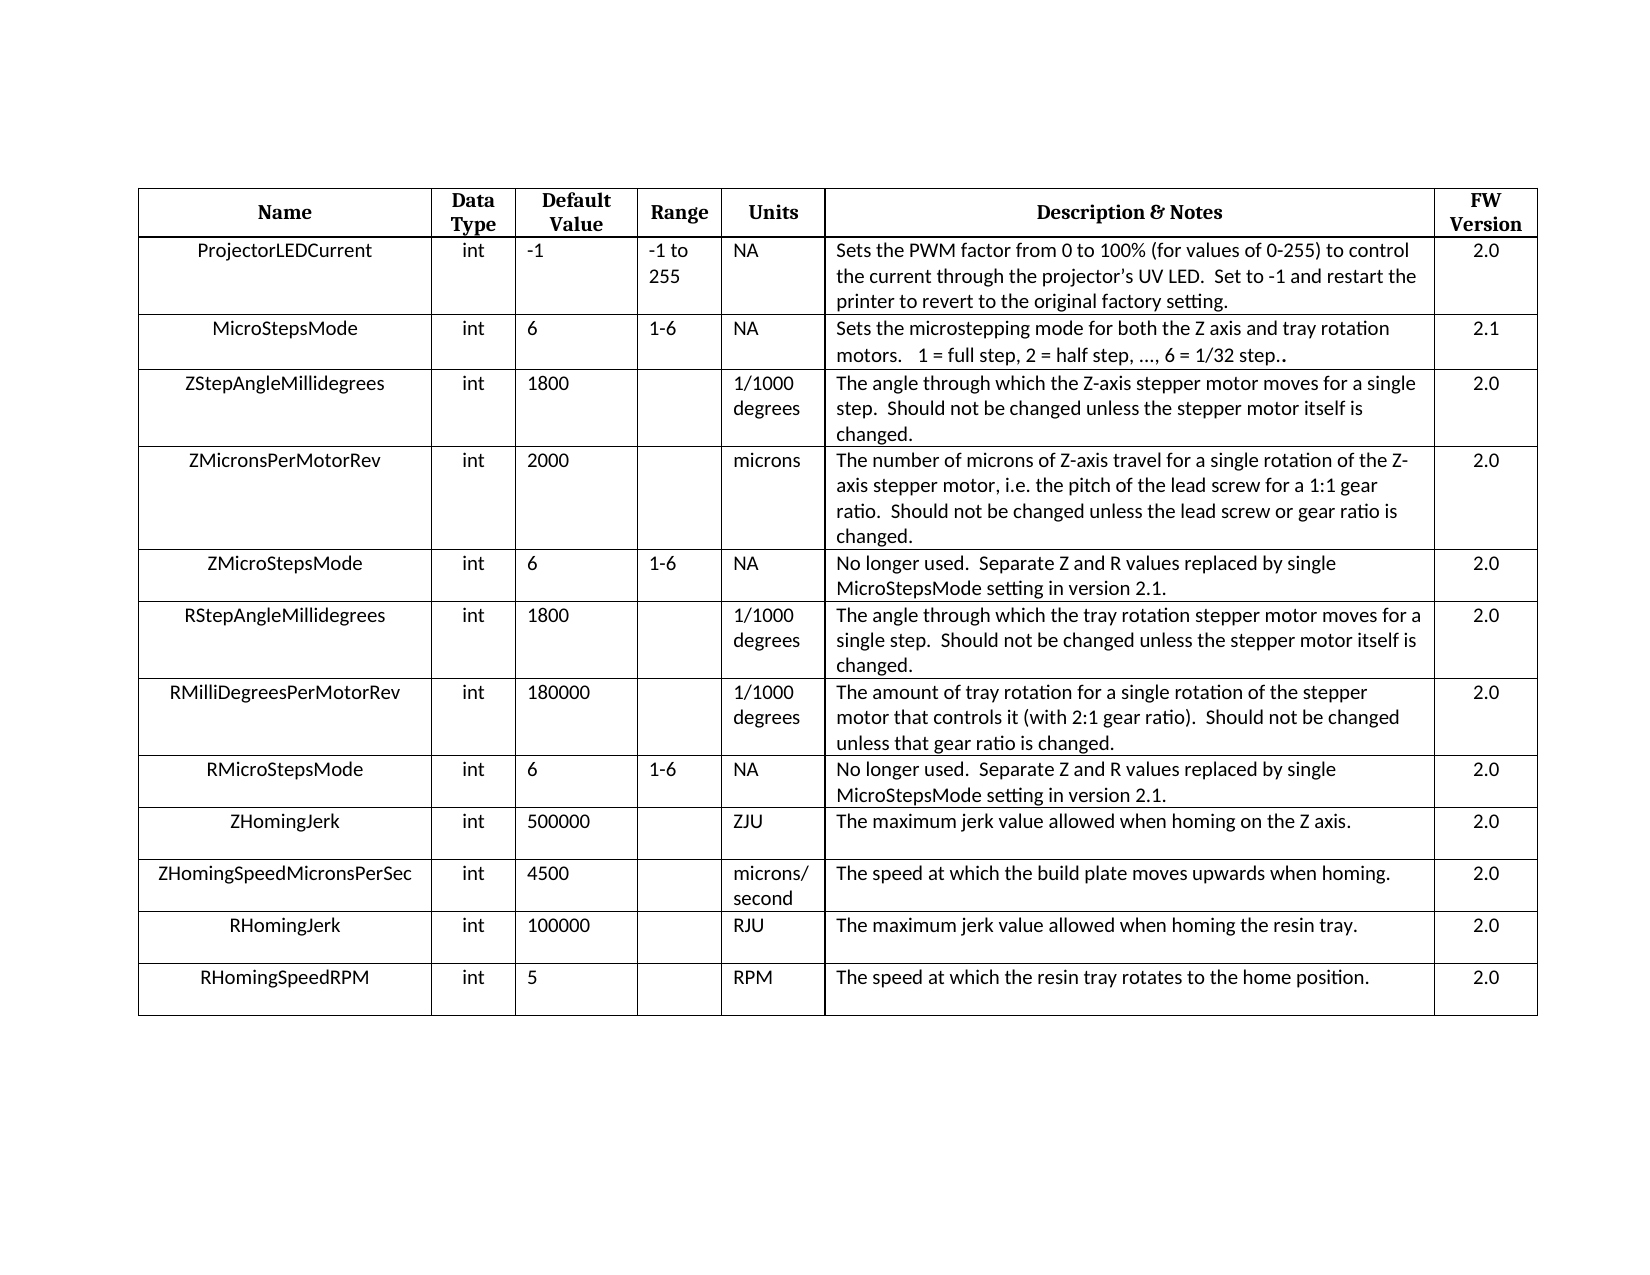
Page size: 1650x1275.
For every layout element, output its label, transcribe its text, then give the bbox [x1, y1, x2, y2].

table_cell Sets the microstepping mode for both the Z axis and tray rotation motors. 1 = full step, 2 = half step, ..., 6 = 1/32 step.. [826, 315, 1434, 369]
table_cell RMilliDegreesPerMotorRev [139, 679, 431, 755]
table_cell [638, 370, 721, 446]
table_header Default Value [516, 189, 637, 236]
table_cell int [432, 808, 515, 859]
table_cell microns/ second [722, 860, 824, 911]
table_cell [638, 860, 721, 911]
table_cell Sets the PWM factor from 0 to 100% (for values of 0-255) to control the current through the projector’s UV LED. Set to -1 and restart the printer to revert to the original factory setting. [826, 238, 1434, 314]
table_header Range [638, 189, 721, 236]
table_cell int [432, 238, 515, 314]
table_cell The angle through which the tray rotation stepper motor moves for a single step. Should not be changed unless the stepper motor itself is changed. [826, 602, 1434, 678]
table_cell 6 [516, 756, 637, 807]
table_cell ZHomingJerk [139, 808, 431, 859]
table_cell 2.1 [1435, 315, 1537, 369]
table_cell RHomingJerk [139, 912, 431, 963]
table_cell [638, 964, 721, 1015]
table_cell 1-6 [638, 315, 721, 369]
table_cell 1800 [516, 370, 637, 446]
table_cell 2.0 [1435, 238, 1537, 314]
table_cell ZMicroStepsMode [139, 550, 431, 601]
table_cell 1-6 [638, 756, 721, 807]
table_cell The speed at which the resin tray rotates to the home position. [826, 964, 1434, 1015]
table_cell 1/1000 degrees [722, 370, 824, 446]
table_cell The angle through which the Z-axis stepper motor moves for a single step. Should not be changed unless the stepper motor itself is changed. [826, 370, 1434, 446]
table_cell -1 [516, 238, 637, 314]
table_cell The maximum jerk value allowed when homing the resin tray. [826, 912, 1434, 963]
table_cell 2.0 [1435, 964, 1537, 1015]
table_cell The speed at which the build plate moves upwards when homing. [826, 860, 1434, 911]
table_cell ZStepAngleMillidegrees [139, 370, 431, 446]
table_header Units [722, 189, 824, 236]
table_cell No longer used. Separate Z and R values replaced by single MicroStepsMode setting in version 2.1. [826, 756, 1434, 807]
table_cell 2.0 [1435, 550, 1537, 601]
table_cell int [432, 447, 515, 549]
table_cell 2.0 [1435, 602, 1537, 678]
table_cell 2.0 [1435, 756, 1537, 807]
table_cell MicroStepsMode [139, 315, 431, 369]
table_cell 5 [516, 964, 637, 1015]
table_cell int [432, 550, 515, 601]
table_cell The amount of tray rotation for a single rotation of the stepper motor that controls it (with 2:1 gear ratio). Should not be changed unless that gear ratio is changed. [826, 679, 1434, 755]
table_cell int [432, 860, 515, 911]
table_cell 2.0 [1435, 447, 1537, 549]
table_cell 2.0 [1435, 370, 1537, 446]
table_cell NA [722, 756, 824, 807]
table_cell [638, 602, 721, 678]
table_cell ProjectorLEDCurrent [139, 238, 431, 314]
table_cell NA [722, 550, 824, 601]
table_cell 2000 [516, 447, 637, 549]
table_cell RPM [722, 964, 824, 1015]
table_cell int [432, 756, 515, 807]
table_cell RStepAngleMillidegrees [139, 602, 431, 678]
table_cell ZJU [722, 808, 824, 859]
table_cell 2.0 [1435, 679, 1537, 755]
table_cell [638, 447, 721, 549]
table_cell 500000 [516, 808, 637, 859]
table_cell RJU [722, 912, 824, 963]
table_cell ZHomingSpeedMicronsPerSec [139, 860, 431, 911]
table_cell RMicroStepsMode [139, 756, 431, 807]
table_cell 2.0 [1435, 808, 1537, 859]
table_cell 6 [516, 315, 637, 369]
table_cell int [432, 602, 515, 678]
table_header Description & Notes [826, 189, 1434, 236]
table_cell [638, 912, 721, 963]
table_cell RHomingSpeedRPM [139, 964, 431, 1015]
table_cell 2.0 [1435, 912, 1537, 963]
table_cell No longer used. Separate Z and R values replaced by single MicroStepsMode setting in version 2.1. [826, 550, 1434, 601]
table_cell The maximum jerk value allowed when homing on the Z axis. [826, 808, 1434, 859]
table_cell 1/1000 degrees [722, 602, 824, 678]
table_cell int [432, 679, 515, 755]
table_cell 4500 [516, 860, 637, 911]
table_cell The number of microns of Z-axis travel for a single rotation of the Z-axis stepper motor, i.e. the pitch of the lead screw for a 1:1 gear ratio. Should not be changed unless the lead screw or gear ratio is changed. [826, 447, 1434, 549]
table_header Data Type [432, 189, 515, 236]
table_header FW Version [1435, 189, 1537, 236]
table_cell 1-6 [638, 550, 721, 601]
table_cell ZMicronsPerMotorRev [139, 447, 431, 549]
table_cell 6 [516, 550, 637, 601]
table_cell -1 to 255 [638, 238, 721, 314]
table_cell [638, 679, 721, 755]
table_header Name [139, 189, 431, 236]
table_cell int [432, 370, 515, 446]
table_cell 1800 [516, 602, 637, 678]
table_cell 2.0 [1435, 860, 1537, 911]
table_cell int [432, 964, 515, 1015]
table_cell NA [722, 238, 824, 314]
table_cell [638, 808, 721, 859]
table_cell NA [722, 315, 824, 369]
table_cell 100000 [516, 912, 637, 963]
table_cell int [432, 912, 515, 963]
table_cell int [432, 315, 515, 369]
table_cell 1/1000 degrees [722, 679, 824, 755]
table_cell microns [722, 447, 824, 549]
table_cell 180000 [516, 679, 637, 755]
